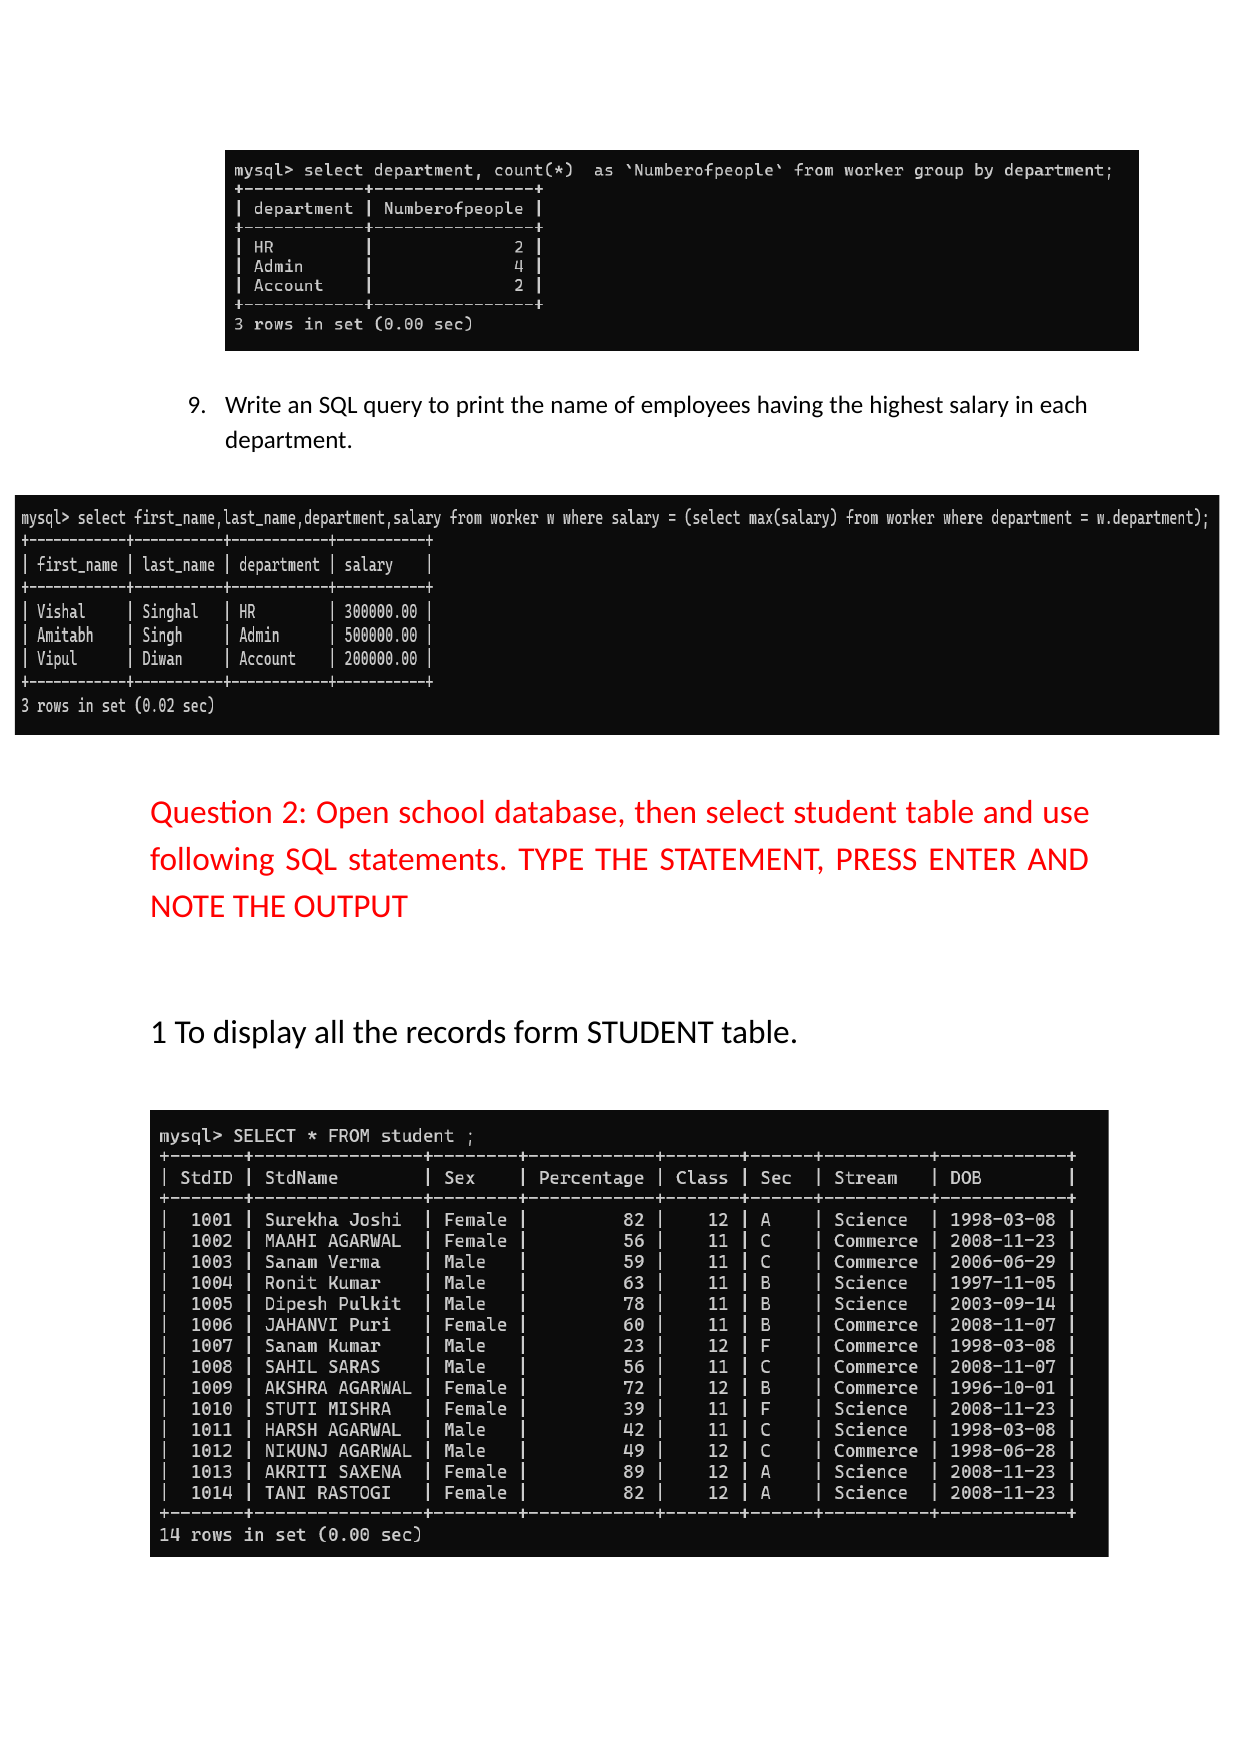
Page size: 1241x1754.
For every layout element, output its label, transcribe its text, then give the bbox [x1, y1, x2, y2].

list Write an SQL query to print the name of employees having the highest salary in each department. [187, 389, 1090, 455]
text Question 2: Open school database, then select student table and use following SQL statements. TYPE THE STATEMENT, PRESS ENTER AND NOTE THE OUTPUT [150, 791, 1090, 925]
picture [150, 1110, 1109, 1557]
picture [225, 150, 1139, 351]
text 1 To display all the records form STUDENT table. [150, 1012, 1090, 1052]
picture [14, 495, 1220, 735]
